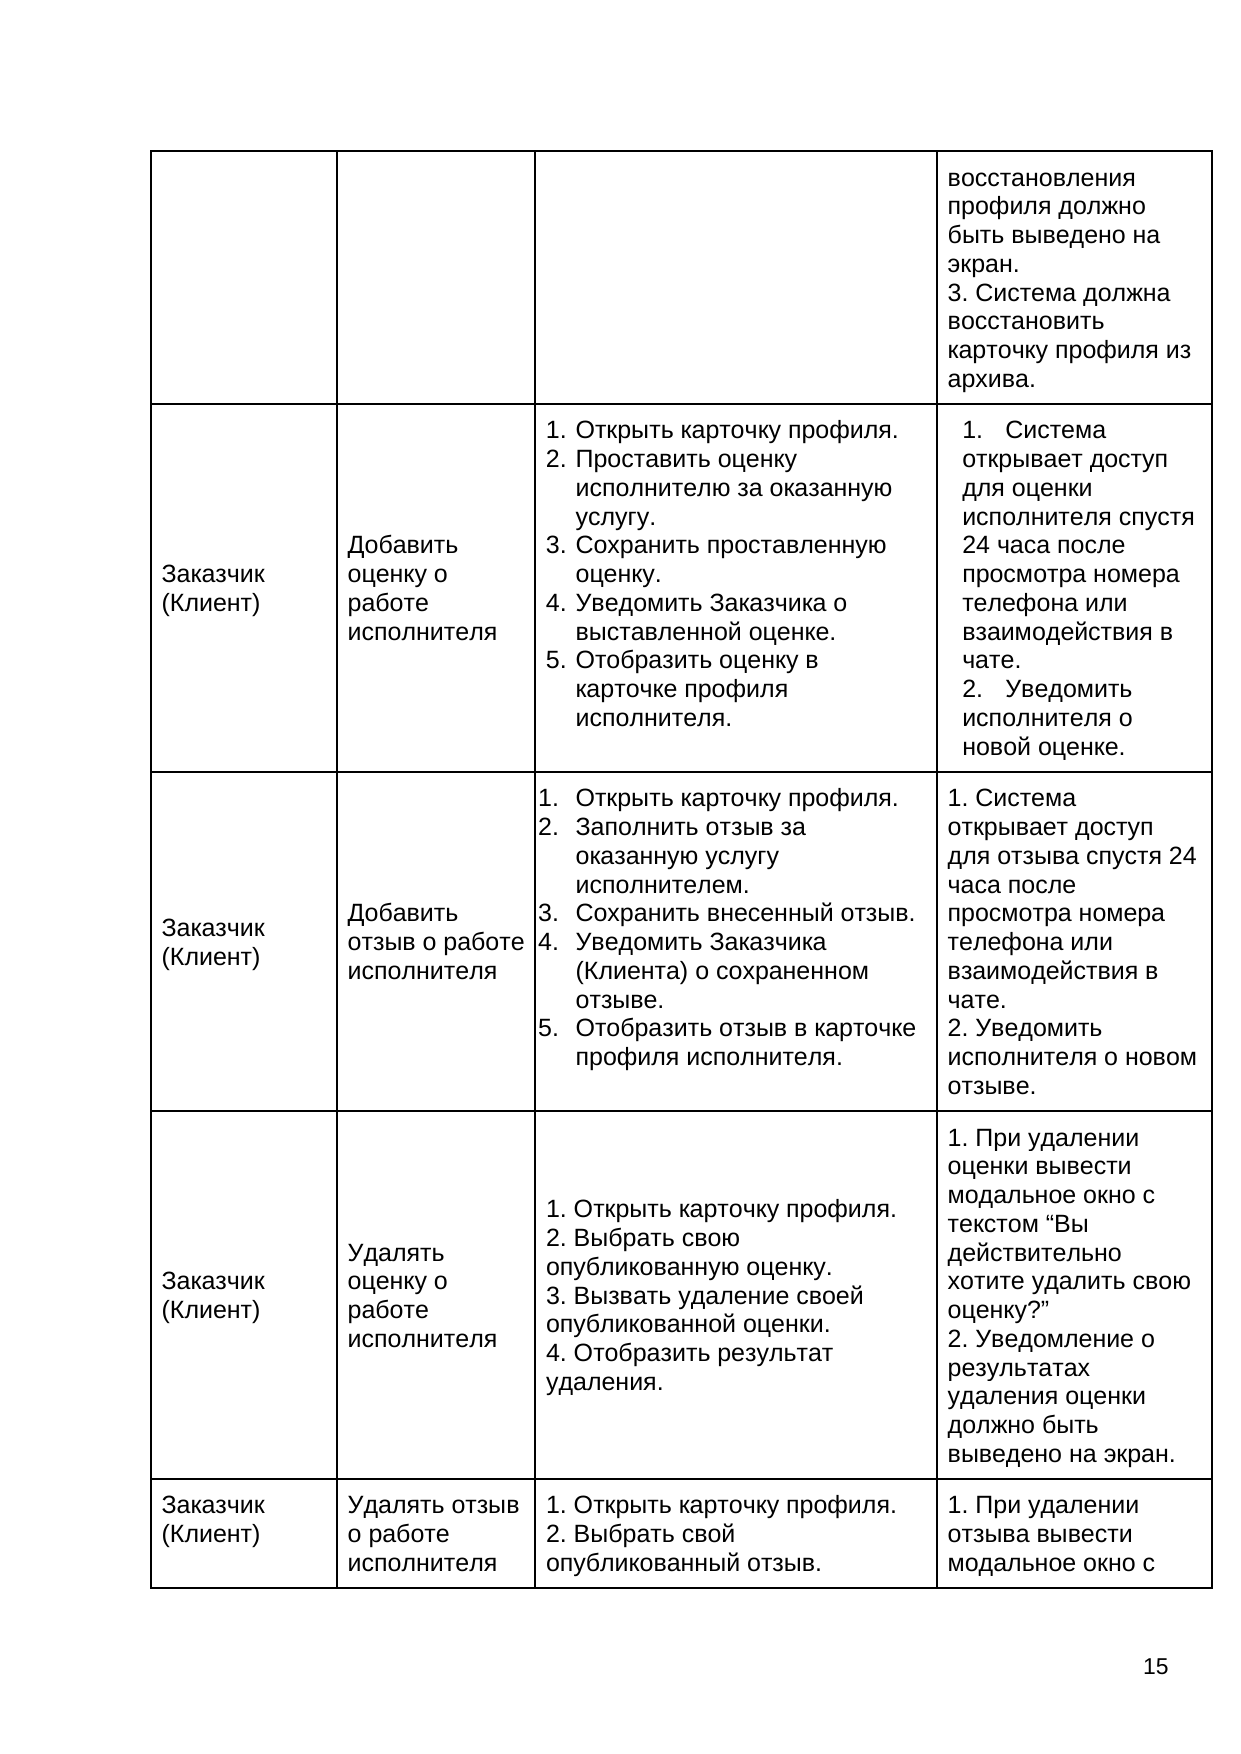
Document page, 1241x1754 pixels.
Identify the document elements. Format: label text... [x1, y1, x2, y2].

table_cell Заказчик (Клиент) [152, 1480, 336, 1587]
table_cell Добавить оценку о работе исполнителя [338, 405, 534, 771]
table_cell Удалять оценку о работе исполнителя [338, 1112, 534, 1478]
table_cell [938, 152, 1211, 403]
table_cell Заказчик (Клиент) [152, 773, 336, 1110]
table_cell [338, 1480, 534, 1587]
table_cell Заказчик (Клиент) [152, 405, 336, 771]
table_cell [152, 152, 336, 403]
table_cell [536, 1480, 936, 1587]
table_cell Система открывает доступ для оценки исполнителя спустя 24 часа после просмотра номера телефона или взаимодействия в чате. Уведомить исполнителя о новой оценке. [938, 405, 1211, 771]
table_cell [338, 152, 534, 403]
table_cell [938, 1480, 1211, 1587]
table_cell 1. Открыть карточку профиля. 2. Выбрать свою опубликованную оценку. 3. Вызвать удаление своей опубликованной оценки. 4. Отобразить результат удаления. [536, 1112, 936, 1478]
table_cell 1. Система открывает доступ для отзыва спустя 24 часа после просмотра номера телефона или взаимодействия в чате. 2. Уведомить исполнителя о новом отзыве. [938, 773, 1211, 1110]
table_cell 1. При удалении оценки вывести модальное окно с текстом “Вы действительно хотите удалить свою оценку?” 2. Уведомление о результатах удаления оценки должно быть выведено на экран. [938, 1112, 1211, 1478]
table_cell Заказчик (Клиент) [152, 1112, 336, 1478]
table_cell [536, 152, 936, 403]
table_cell Добавить отзыв о работе исполнителя [338, 773, 534, 1110]
table_cell Открыть карточку профиля. Заполнить отзыв за оказанную услугу исполнителем. Сохранить внесенный отзыв. Уведомить Заказчика (Клиента) о сохраненном отзыве. Отобразить отзыв в карточке профиля исполнителя. [536, 773, 936, 1110]
table_cell Открыть карточку профиля. Проставить оценку исполнителю за оказанную услугу. Сохранить проставленную оценку. Уведомить Заказчика о выставленной оценке. Отобразить оценку в карточке профиля исполнителя. [536, 405, 936, 771]
